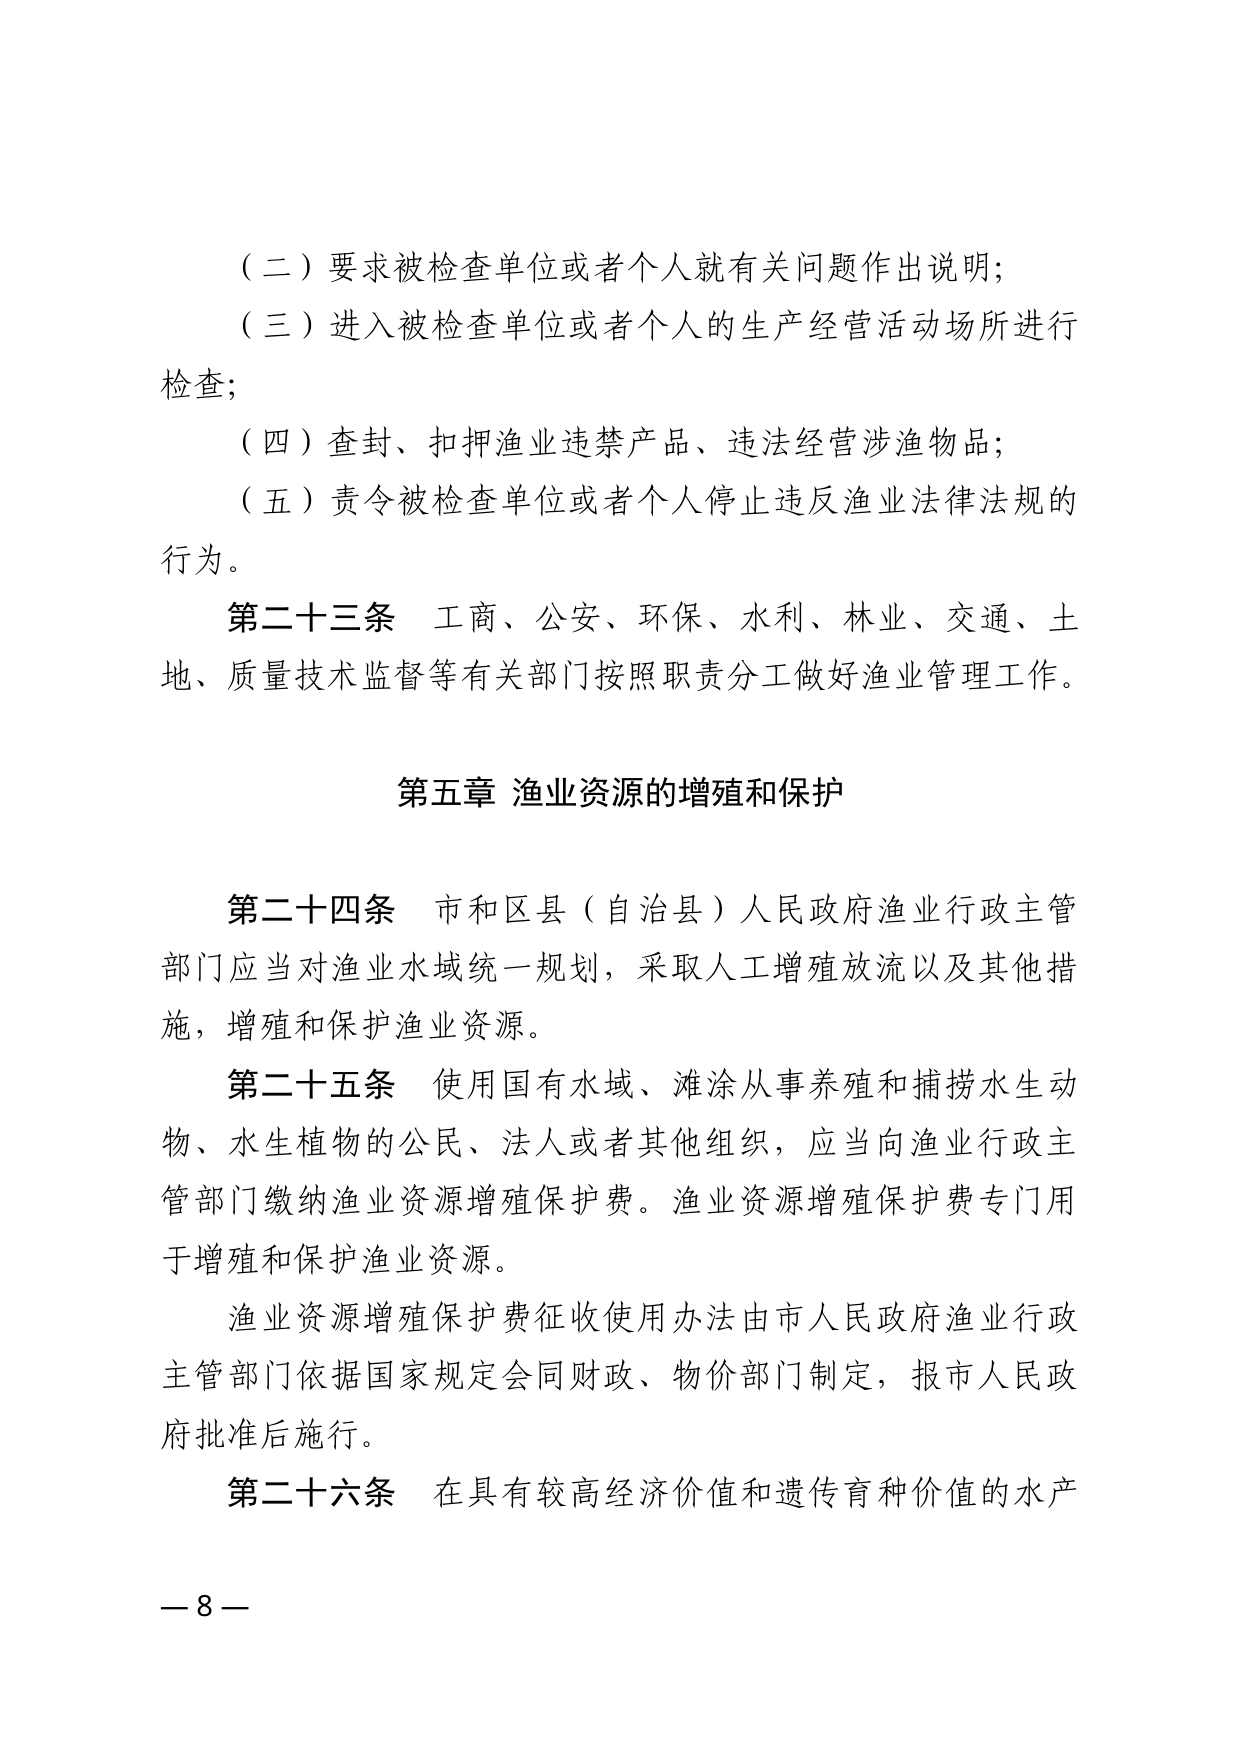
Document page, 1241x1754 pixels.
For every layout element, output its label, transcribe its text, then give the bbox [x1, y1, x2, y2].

text 第二十四条 市和区县（自治县）人民政府渔业行政主管部门应当对渔业水域统一规划，采取人工增殖放流以及其他措施，增殖和保护渔业资源。 [159, 874, 1081, 1049]
text 第二十三条 工商、公安、环保、水利、林业、交通、土地、质量技术监督等有关部门按照职责分工做好渔业管理工作。 [159, 583, 1081, 699]
text （四）查封、扣押渔业违禁产品、违法经营涉渔物品； [159, 408, 1081, 466]
text 渔业资源增殖保护费征收使用办法由市人民政府渔业行政主管部门依据国家规定会同财政、物价部门制定，报市人民政府批准后施行。 [159, 1283, 1081, 1458]
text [159, 1458, 1081, 1516]
text 第二十五条 使用国有水域、滩涂从事养殖和捕捞水生动物、水生植物的公民、法人或者其他组织，应当向渔业行政主管部门缴纳渔业资源增殖保护费。渔业资源增殖保护费专门用于增殖和保护渔业资源。 [159, 1049, 1081, 1283]
text （二）要求被检查单位或者个人就有关问题作出说明； [159, 233, 1081, 291]
text （五）责令被检查单位或者个人停止违反渔业法律法规的行为。 [159, 466, 1081, 583]
text 第五章 渔业资源的增殖和保护 [159, 758, 1081, 816]
text （三）进入被检查单位或者个人的生产经营活动场所进行检查； [159, 291, 1081, 408]
